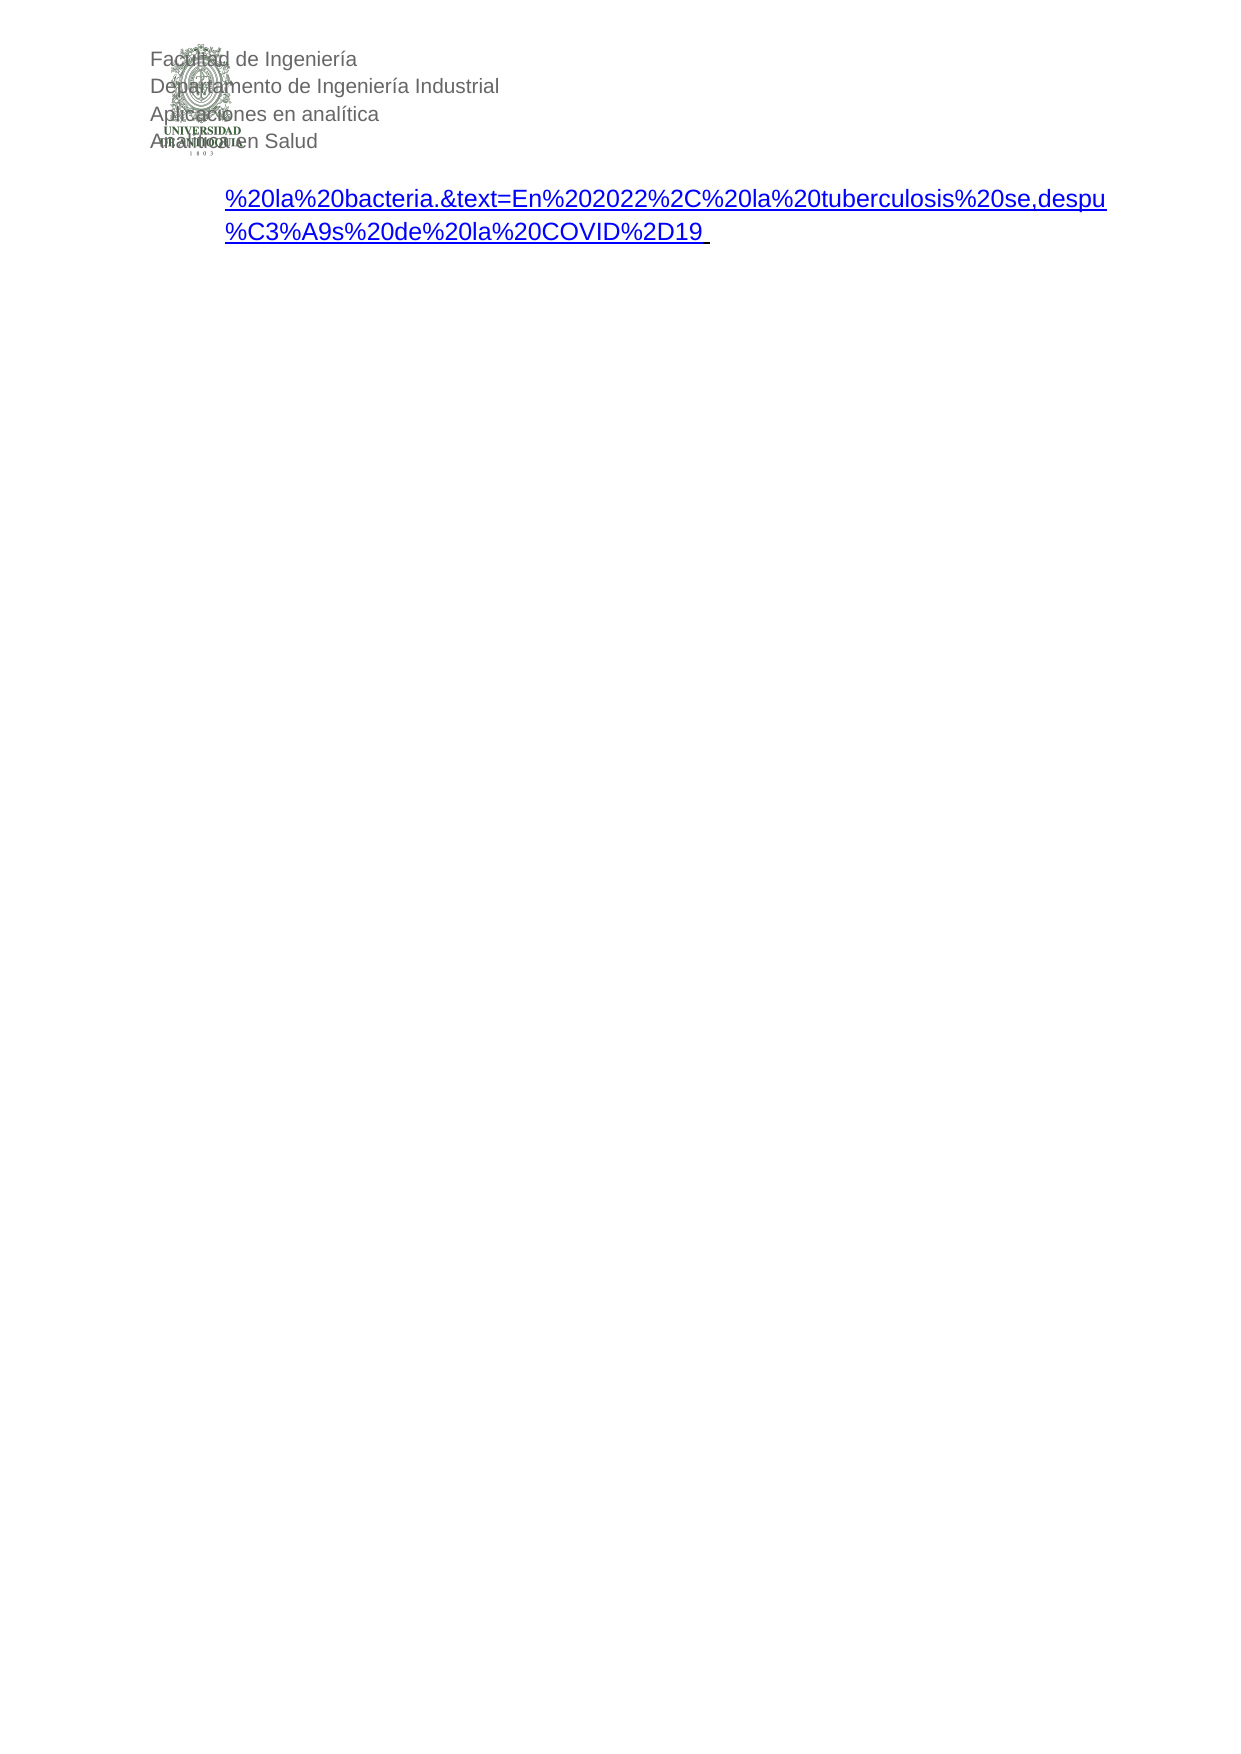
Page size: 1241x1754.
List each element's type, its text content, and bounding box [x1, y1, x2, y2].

picture [151, 42, 250, 160]
picture [166, 111, 172, 120]
